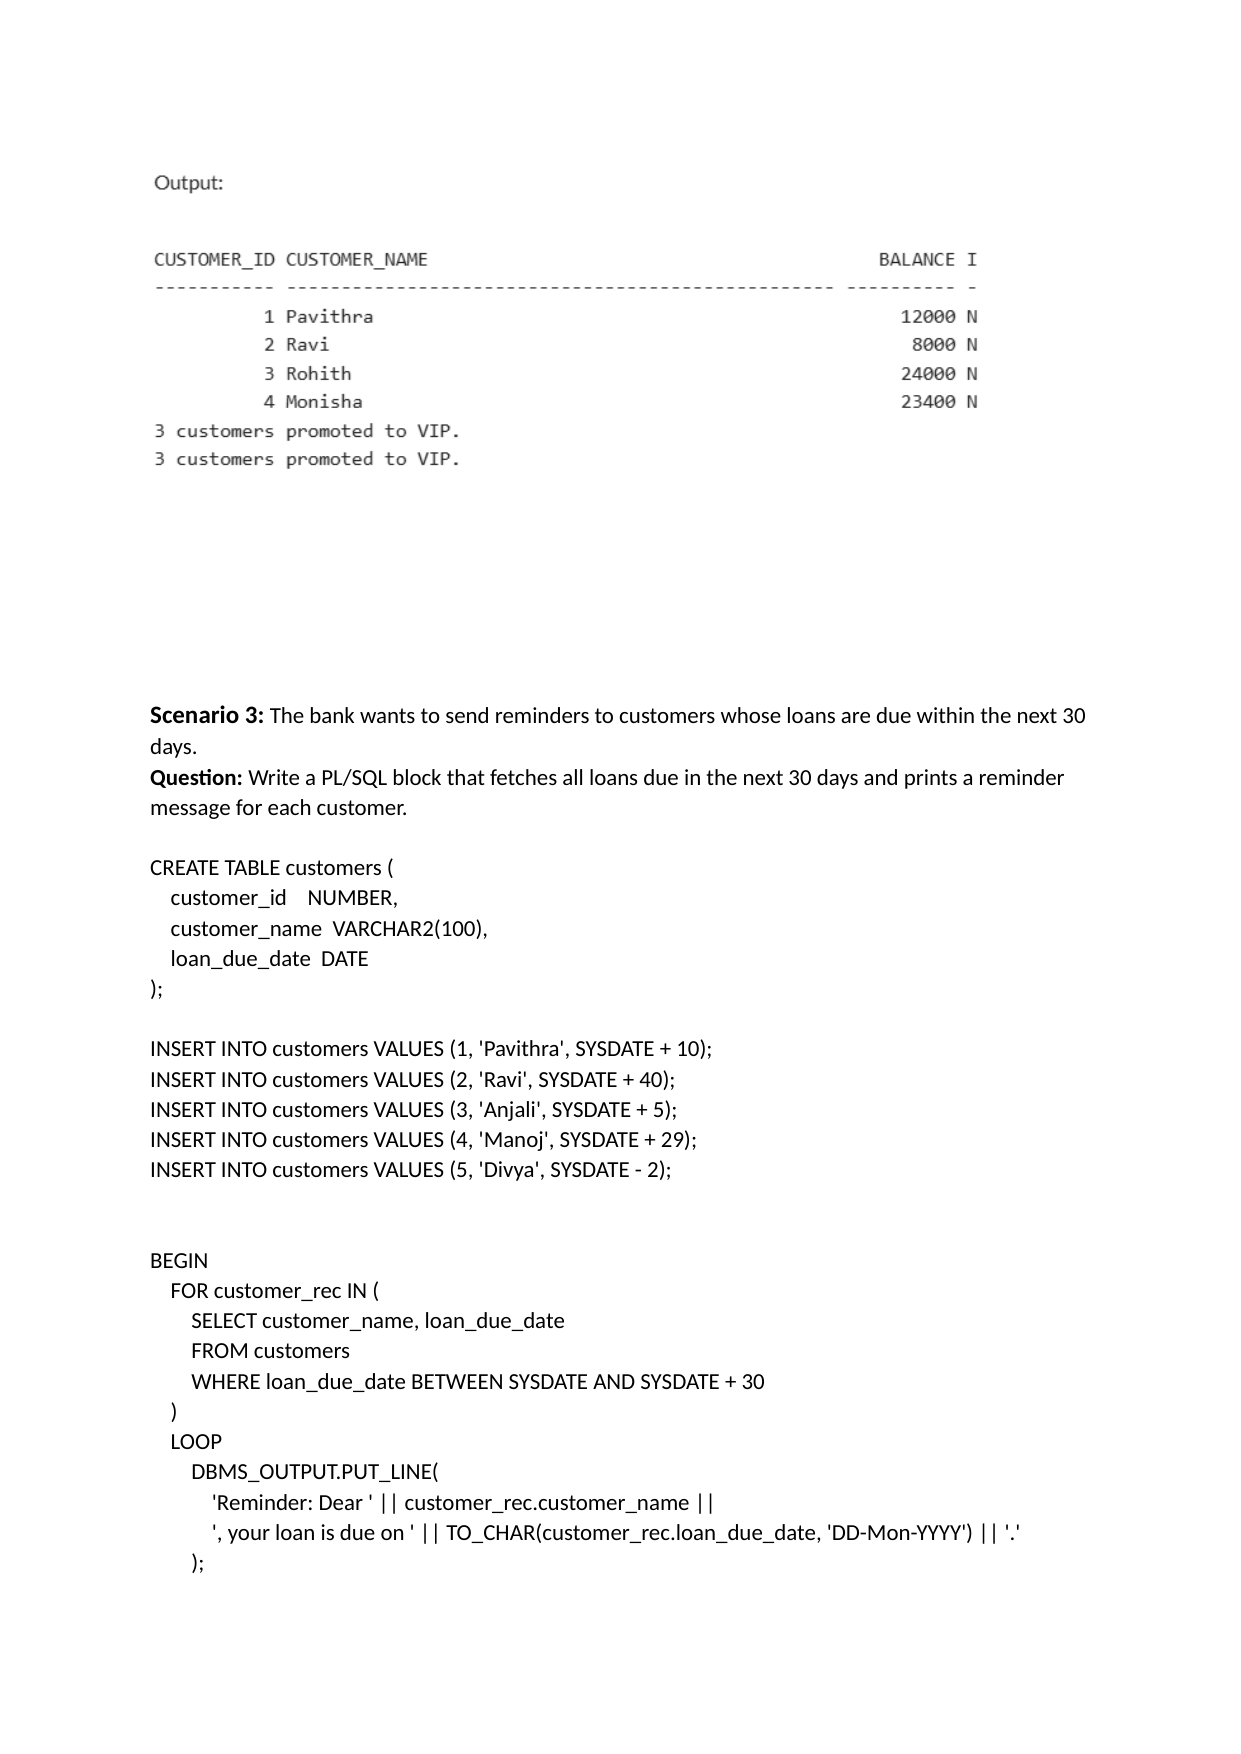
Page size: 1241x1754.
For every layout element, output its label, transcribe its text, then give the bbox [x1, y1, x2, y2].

picture [150, 150, 1091, 681]
text Question: Write a PL/SQL block that fetches all loans due in the next 30 days and prints a reminder message for each customer. [150, 763, 1090, 821]
text ); [150, 974, 1090, 1002]
text FROM customers [150, 1337, 1090, 1364]
text INSERT INTO customers VALUES (2, 'Ravi', SYSDATE + 40); [150, 1065, 1090, 1093]
text FOR customer_rec IN ( [150, 1276, 1090, 1304]
text DBMS_OUTPUT.PUT_LINE( [150, 1457, 1090, 1485]
text BEGIN [150, 1246, 1090, 1274]
text Scenario 3: The bank wants to send reminders to customers whose loans are due within the next 30 days. [150, 700, 1090, 760]
text customer_id NUMBER, [150, 883, 1090, 911]
text INSERT INTO customers VALUES (5, 'Divya', SYSDATE - 2); [150, 1155, 1090, 1183]
text INSERT INTO customers VALUES (3, 'Anjali', SYSDATE + 5); [150, 1095, 1090, 1123]
text SELECT customer_name, loan_due_date [150, 1306, 1090, 1334]
text INSERT INTO customers VALUES (1, 'Pavithra', SYSDATE + 10); [150, 1034, 1090, 1062]
text LOOP [150, 1427, 1090, 1455]
text ); [150, 1548, 1090, 1576]
text customer_name VARCHAR2(100), [150, 914, 1090, 942]
text ', your loan is due on ' || TO_CHAR(customer_rec.loan_due_date, 'DD-Mon-YYYY') || '.' [150, 1518, 1090, 1546]
text CREATE TABLE customers ( [150, 853, 1090, 881]
text INSERT INTO customers VALUES (4, 'Manoj', SYSDATE + 29); [150, 1125, 1090, 1153]
text 'Reminder: Dear ' || customer_rec.customer_name || [150, 1488, 1090, 1516]
text loan_due_date DATE [150, 944, 1090, 972]
text WHERE loan_due_date BETWEEN SYSDATE AND SYSDATE + 30 [150, 1367, 1090, 1395]
text ) [150, 1397, 1090, 1425]
